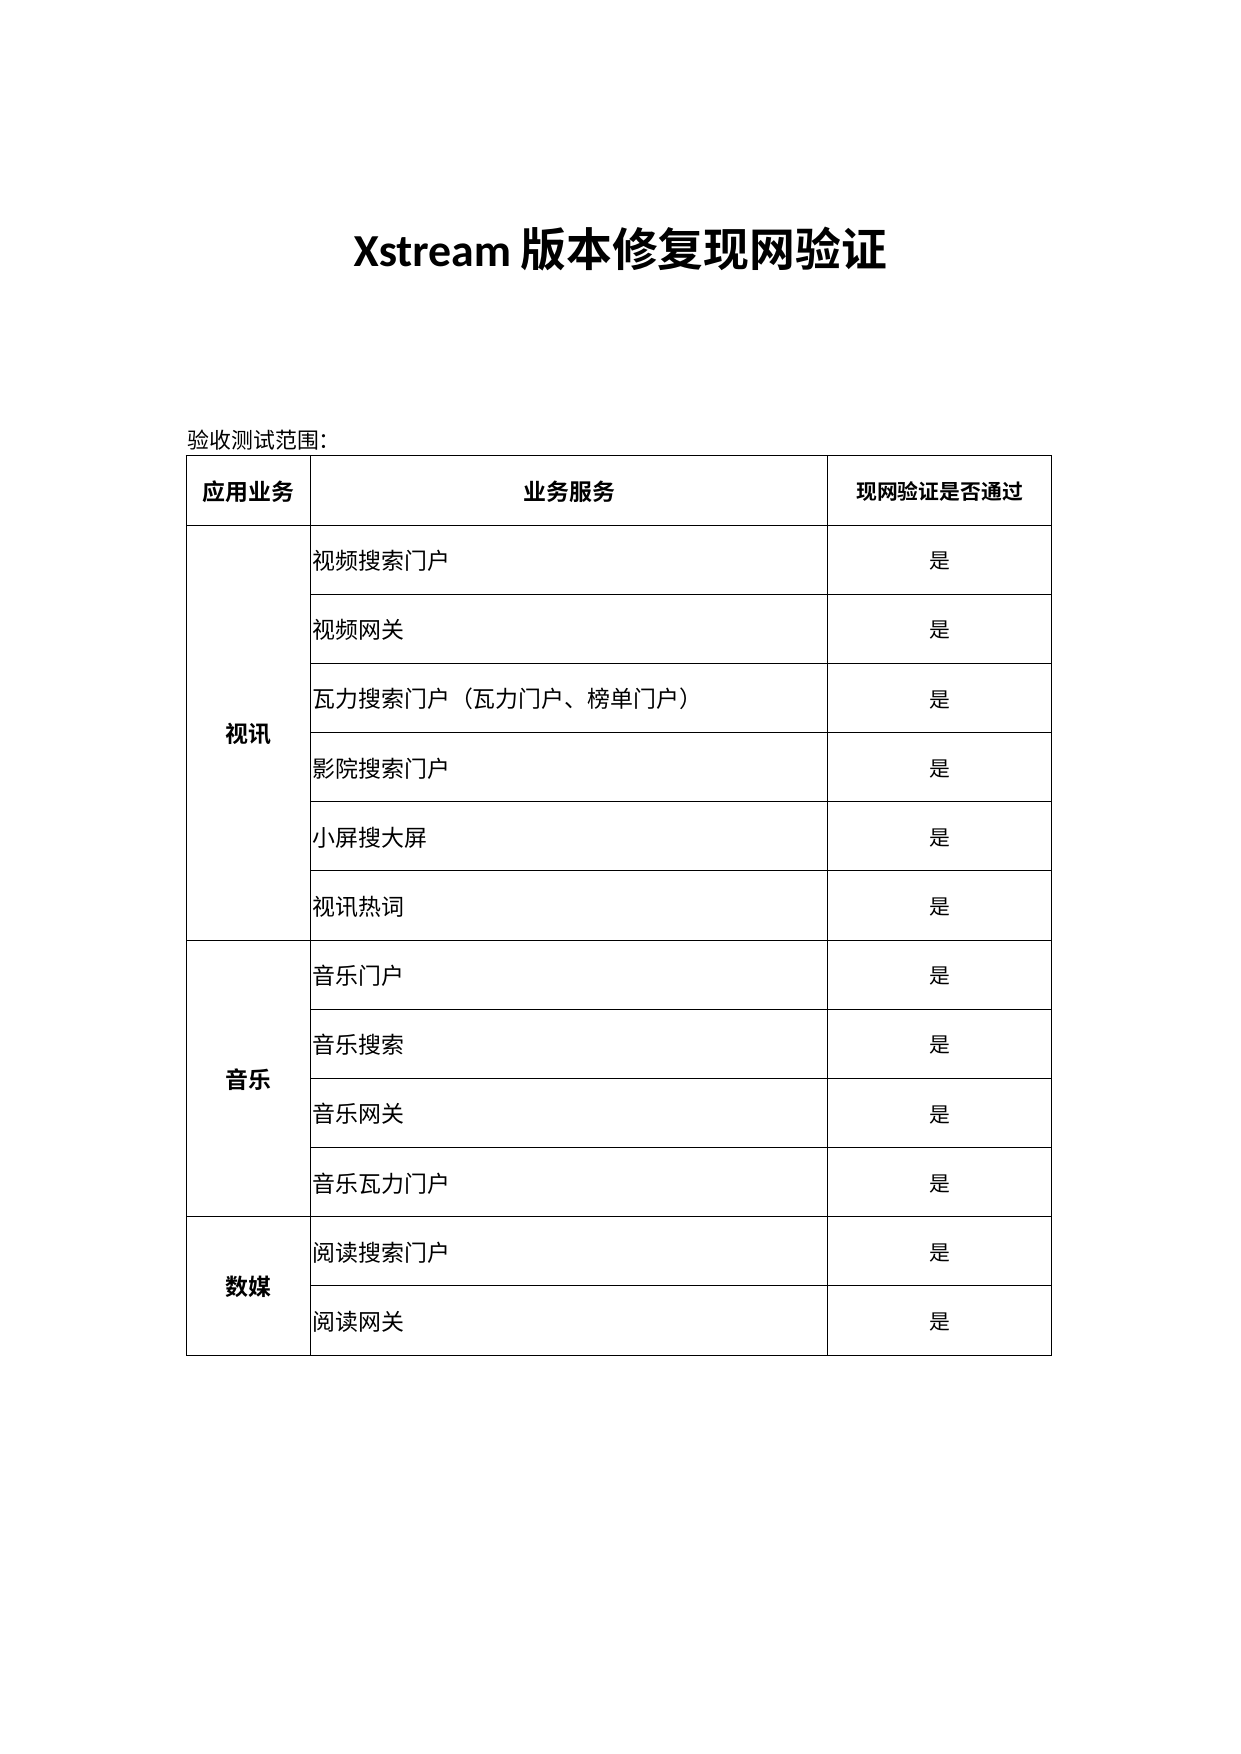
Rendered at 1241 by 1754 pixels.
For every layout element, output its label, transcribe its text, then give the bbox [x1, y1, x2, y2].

table_cell 影院搜索门户 [311, 733, 827, 801]
table_cell 是 [828, 1286, 1051, 1354]
table_cell 音乐 [187, 941, 310, 1216]
table_cell 瓦力搜索门户（瓦力门户、榜单门户） [311, 664, 827, 732]
table_cell 阅读网关 [311, 1286, 827, 1354]
table_cell 是 [828, 802, 1051, 870]
table_cell 音乐网关 [311, 1079, 827, 1147]
table_cell 是 [828, 664, 1051, 732]
table_cell 是 [828, 1010, 1051, 1078]
table_cell 是 [828, 733, 1051, 801]
table_header 业务服务 [311, 456, 827, 524]
table_cell 是 [828, 941, 1051, 1009]
table_cell 视频搜索门户 [311, 526, 827, 594]
table_cell 视讯热词 [311, 871, 827, 939]
table_header 现网验证是否通过 [828, 456, 1051, 524]
table_cell 是 [828, 1079, 1051, 1147]
table_cell 音乐瓦力门户 [311, 1148, 827, 1216]
table_cell 数媒 [187, 1217, 310, 1354]
table_cell 视讯 [187, 526, 310, 939]
table_cell 是 [828, 871, 1051, 939]
table_cell 视频网关 [311, 595, 827, 663]
table_header 应用业务 [187, 456, 310, 524]
table_cell 音乐门户 [311, 941, 827, 1009]
table_cell 是 [828, 526, 1051, 594]
table_cell 音乐搜索 [311, 1010, 827, 1078]
table_cell 小屏搜大屏 [311, 802, 827, 870]
table_cell 是 [828, 1148, 1051, 1216]
table_cell 是 [828, 1217, 1051, 1285]
table_cell 是 [828, 595, 1051, 663]
subtitle Xstream版本修复现网验证 [187, 197, 1053, 295]
text 验收测试范围： [187, 423, 1053, 455]
table_cell 阅读搜索门户 [311, 1217, 827, 1285]
